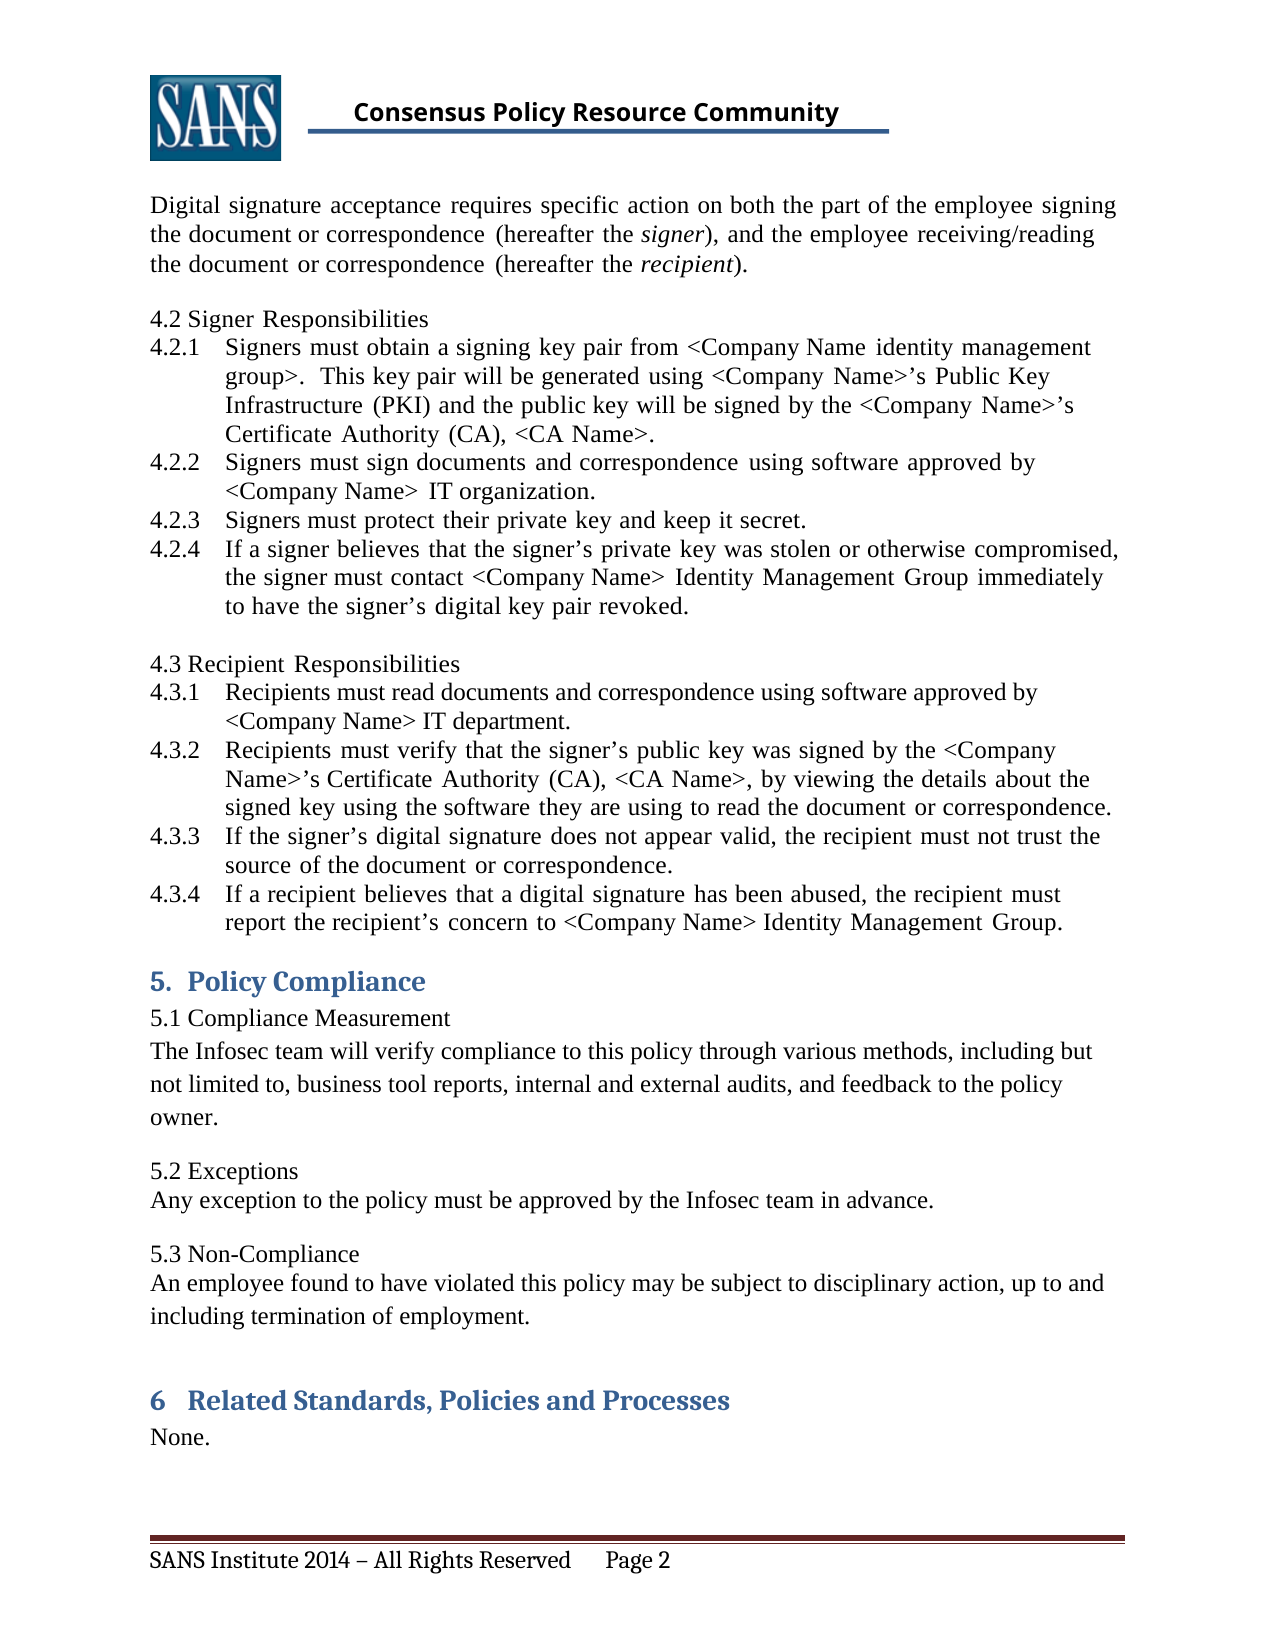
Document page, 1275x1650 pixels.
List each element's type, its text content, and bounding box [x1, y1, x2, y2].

subtitle Related Standards, Policies and Processes [150, 1384, 1125, 1417]
list Any exception to the policy must be approved by the Infosec team in advance. [150, 1185, 1125, 1214]
list Signers must obtain a signing key pair from <Company Name identity management group>. This key pair will be generated using <Company Name>’s Public Key Infrastructure (PKI) and the public key will be signed by the <Company Name>’s Certificate Authority (CA), <CA Name>. [150, 332, 1126, 447]
list Recipients must read documents and correspondence using software approved by <Company Name> IT department. [150, 677, 1126, 735]
list Recipient Responsibilities [150, 649, 1127, 677]
list An employee found to have violated this policy may be subject to disciplinary action, up to and including termination of employment. [150, 1268, 1125, 1329]
list The Infosec team will verify compliance to this policy through various methods, including but not limited to, business tool reports, internal and external audits, and feedback to the policy owner. [150, 1036, 1125, 1131]
list Signers must sign documents and correspondence using software approved by <Company Name> IT organization. [150, 447, 1126, 505]
list If a signer believes that the signer’s private key was stolen or otherwise compromised, the signer must contact <Company Name> Identity Management Group immediately to have the signer’s digital key pair revoked. [150, 534, 1126, 620]
text None. [150, 1422, 1125, 1451]
text Digital signature acceptance requires specific action on both the part of the employee signing the document or correspondence (hereafter the signer), and the employee receiving/reading the document or correspondence (hereafter the recipient). [150, 190, 1117, 278]
list Compliance Measurement [150, 1003, 1125, 1032]
list If a recipient believes that a digital signature has been abused, the recipient must report the recipient’s concern to <Company Name> Identity Management Group. [150, 879, 1126, 936]
list Recipients must verify that the signer’s public key was signed by the <Company Name>’s Certificate Authority (CA), <CA Name>, by viewing the details about the signed key using the software they are using to read the document or correspondence. [150, 735, 1126, 821]
list Signer Responsibilities [150, 304, 1127, 332]
list Signers must protect their private key and keep it secret. [150, 505, 1126, 534]
subtitle Non-Compliance [150, 1239, 1125, 1268]
subtitle Policy Compliance [150, 965, 1125, 998]
subtitle Exceptions [150, 1156, 1125, 1185]
list If the signer’s digital signature does not appear valid, the recipient must not trust the source of the document or correspondence. [150, 821, 1126, 879]
